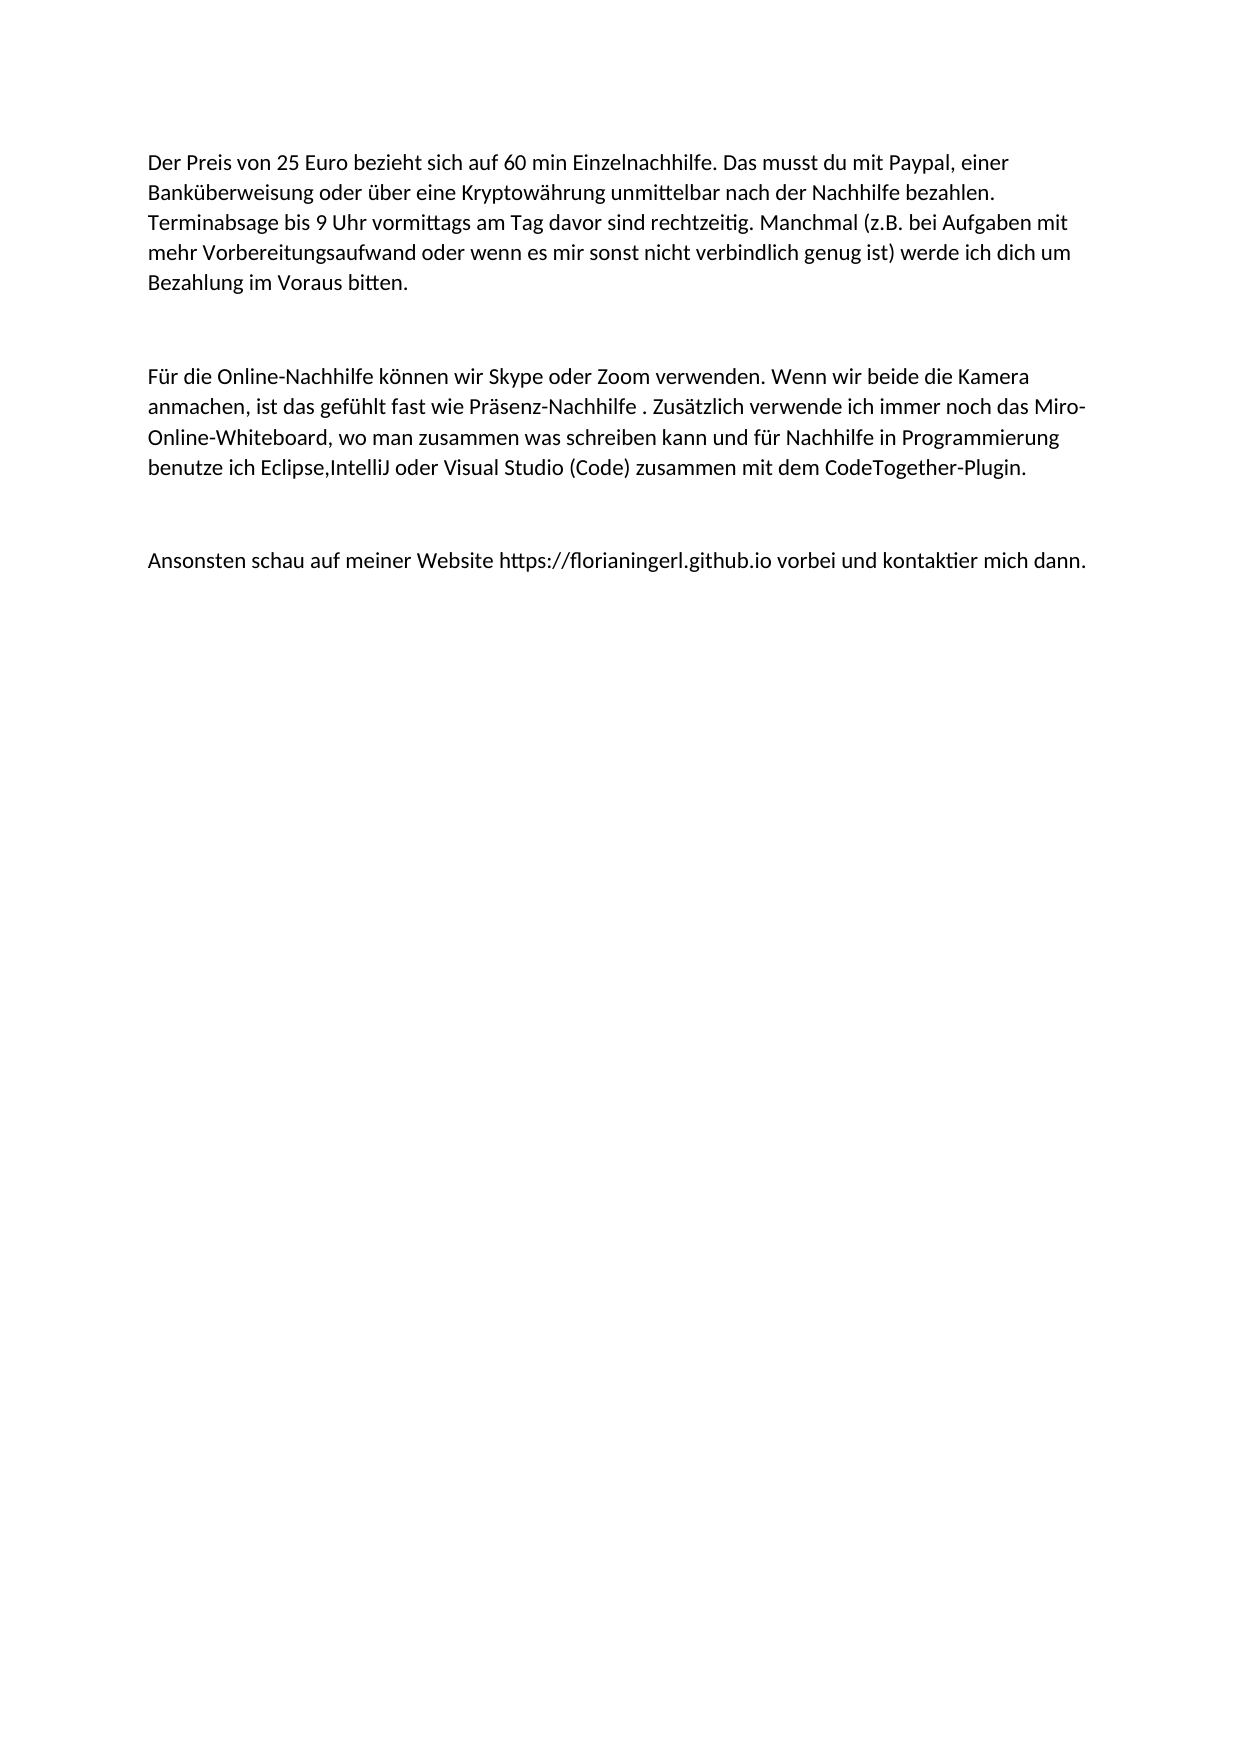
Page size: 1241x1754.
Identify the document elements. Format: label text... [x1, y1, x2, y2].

text Der Preis von 25 Euro bezieht sich auf 60 min Einzelnachhilfe. Das musst du mit Paypal, einer Banküberweisung oder über eine Kryptowährung unmittelbar nach der Nachhilfe bezahlen. Terminabsage bis 9 Uhr vormittags am Tag davor sind rechtzeitig. Manchmal (z.B. bei Aufgaben mit mehr Vorbereitungsaufwand oder wenn es mir sonst nicht verbindlich genug ist) werde ich dich um Bezahlung im Voraus bitten. [148, 148, 1093, 296]
text Ansonsten schau auf meiner Website https://florianingerl.github.io vorbei und kontaktier mich dann. [148, 547, 1093, 574]
